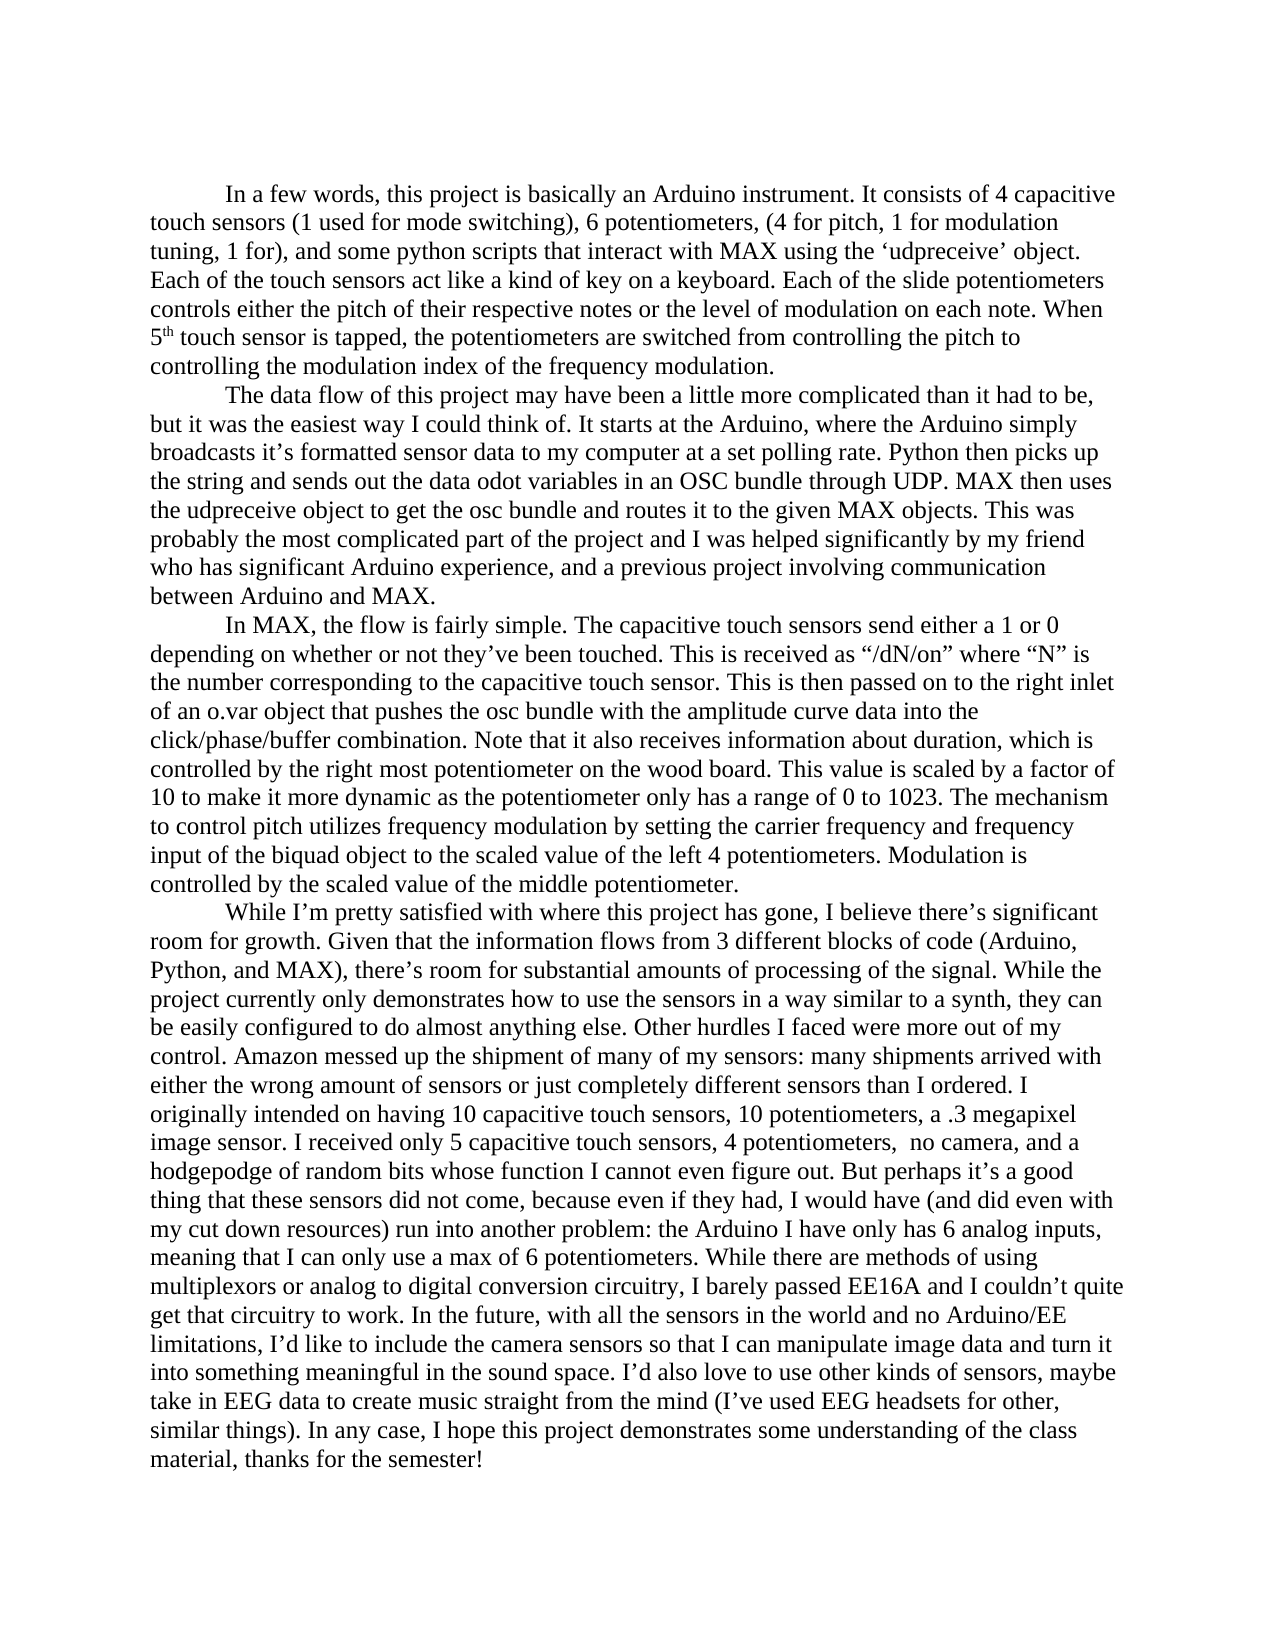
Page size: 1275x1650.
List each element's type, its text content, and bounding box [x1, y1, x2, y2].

text In a few words, this project is basically an Arduino instrument. It consists of 4 capacitive touch sensors (1 used for mode switching), 6 potentiometers, (4 for pitch, 1 for modulation tuning, 1 for), and some python scripts that interact with MAX using the ‘udpreceive’ object. Each of the touch sensors act like a kind of key on a keyboard. Each of the slide potentiometers controls either the pitch of their respective notes or the level of modulation on each note. When 5th touch sensor is tapped, the potentiometers are switched from controlling the pitch to controlling the modulation index of the frequency modulation. [150, 179, 1125, 380]
text The data flow of this project may have been a little more complicated than it had to be, but it was the easiest way I could think of. It starts at the Arduino, where the Arduino simply broadcasts it’s formatted sensor data to my computer at a set polling rate. Python then picks up the string and sends out the data odot variables in an OSC bundle through UDP. MAX then uses the udpreceive object to get the osc bundle and routes it to the given MAX objects. This was probably the most complicated part of the project and I was helped significantly by my friend who has significant Arduino experience, and a previous project involving communication between Arduino and MAX. [150, 380, 1125, 610]
text In MAX, the flow is fairly simple. The capacitive touch sensors send either a 1 or 0 depending on whether or not they’ve been touched. This is received as “/dN/on” where “N” is the number corresponding to the capacitive touch sensor. This is then passed on to the right inlet of an o.var object that pushes the osc bundle with the amplitude curve data into the click/phase/buffer combination. Note that it also receives information about duration, which is controlled by the right most potentiometer on the wood board. This value is scaled by a factor of 10 to make it more dynamic as the potentiometer only has a range of 0 to 1023. The mechanism to control pitch utilizes frequency modulation by setting the carrier frequency and frequency input of the biquad object to the scaled value of the left 4 potentiometers. Modulation is controlled by the scaled value of the middle potentiometer. [150, 610, 1125, 897]
text While I’m pretty satisfied with where this project has gone, I believe there’s significant room for growth. Given that the information flows from 3 different blocks of code (Arduino, Python, and MAX), there’s room for substantial amounts of processing of the signal. While the project currently only demonstrates how to use the sensors in a way similar to a synth, they can be easily configured to do almost anything else. Other hurdles I faced were more out of my control. Amazon messed up the shipment of many of my sensors: many shipments arrived with either the wrong amount of sensors or just completely different sensors than I ordered. I originally intended on having 10 capacitive touch sensors, 10 potentiometers, a .3 megapixel image sensor. I received only 5 capacitive touch sensors, 4 potentiometers, no camera, and a hodgepodge of random bits whose function I cannot even figure out. But perhaps it’s a good thing that these sensors did not come, because even if they had, I would have (and did even with my cut down resources) run into another problem: the Arduino I have only has 6 analog inputs, meaning that I can only use a max of 6 potentiometers. While there are methods of using multiplexors or analog to digital conversion circuitry, I barely passed EE16A and I couldn’t quite get that circuitry to work. In the future, with all the sensors in the world and no Arduino/EE limitations, I’d like to include the camera sensors so that I can manipulate image data and turn it into something meaningful in the sound space. I’d also love to use other kinds of sensors, maybe take in EEG data to create music straight from the mind (I’ve used EEG headsets for other, similar things). In any case, I hope this project demonstrates some understanding of the class material, thanks for the semester! [150, 897, 1125, 1472]
